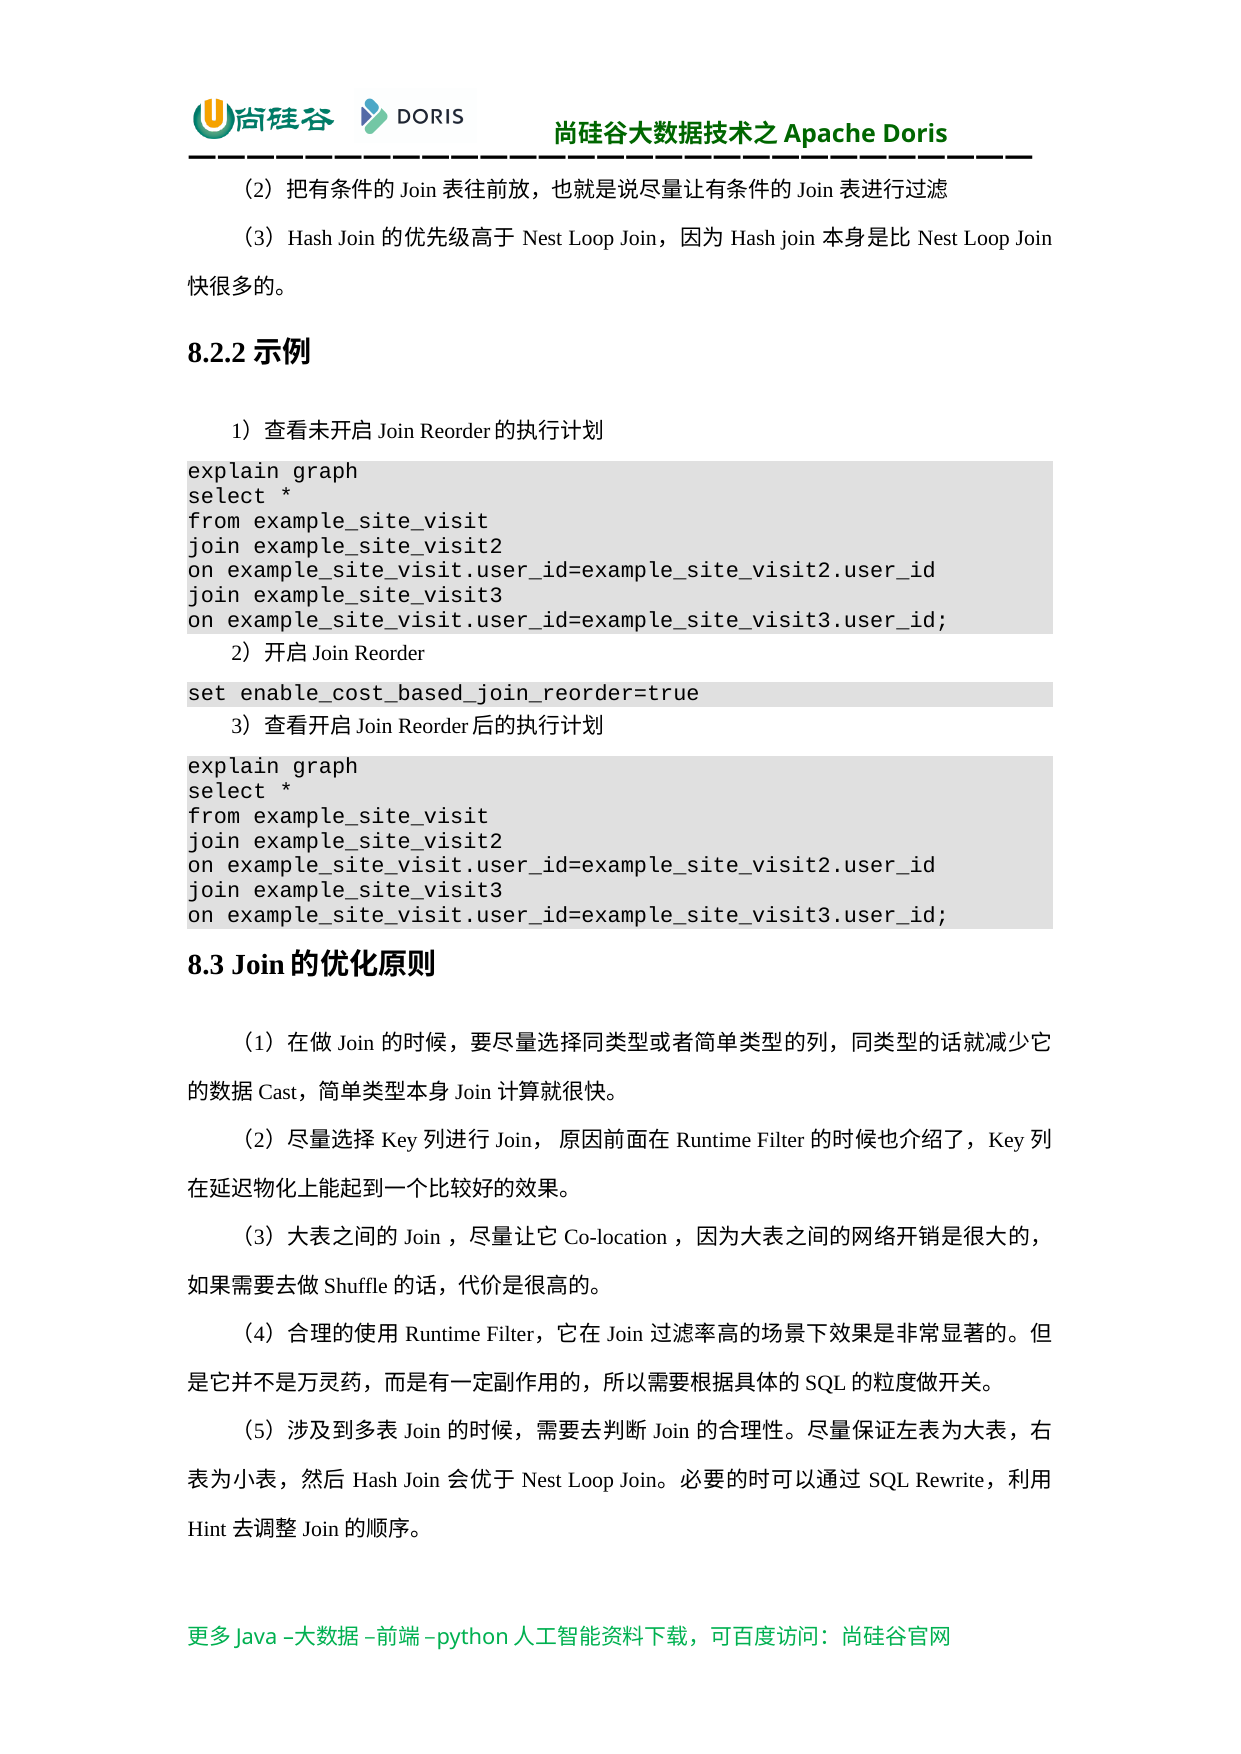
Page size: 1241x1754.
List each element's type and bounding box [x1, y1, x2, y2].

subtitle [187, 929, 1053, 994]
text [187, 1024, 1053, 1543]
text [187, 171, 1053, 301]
picture [187, 94, 338, 143]
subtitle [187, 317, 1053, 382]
picture [353, 88, 477, 143]
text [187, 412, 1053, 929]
